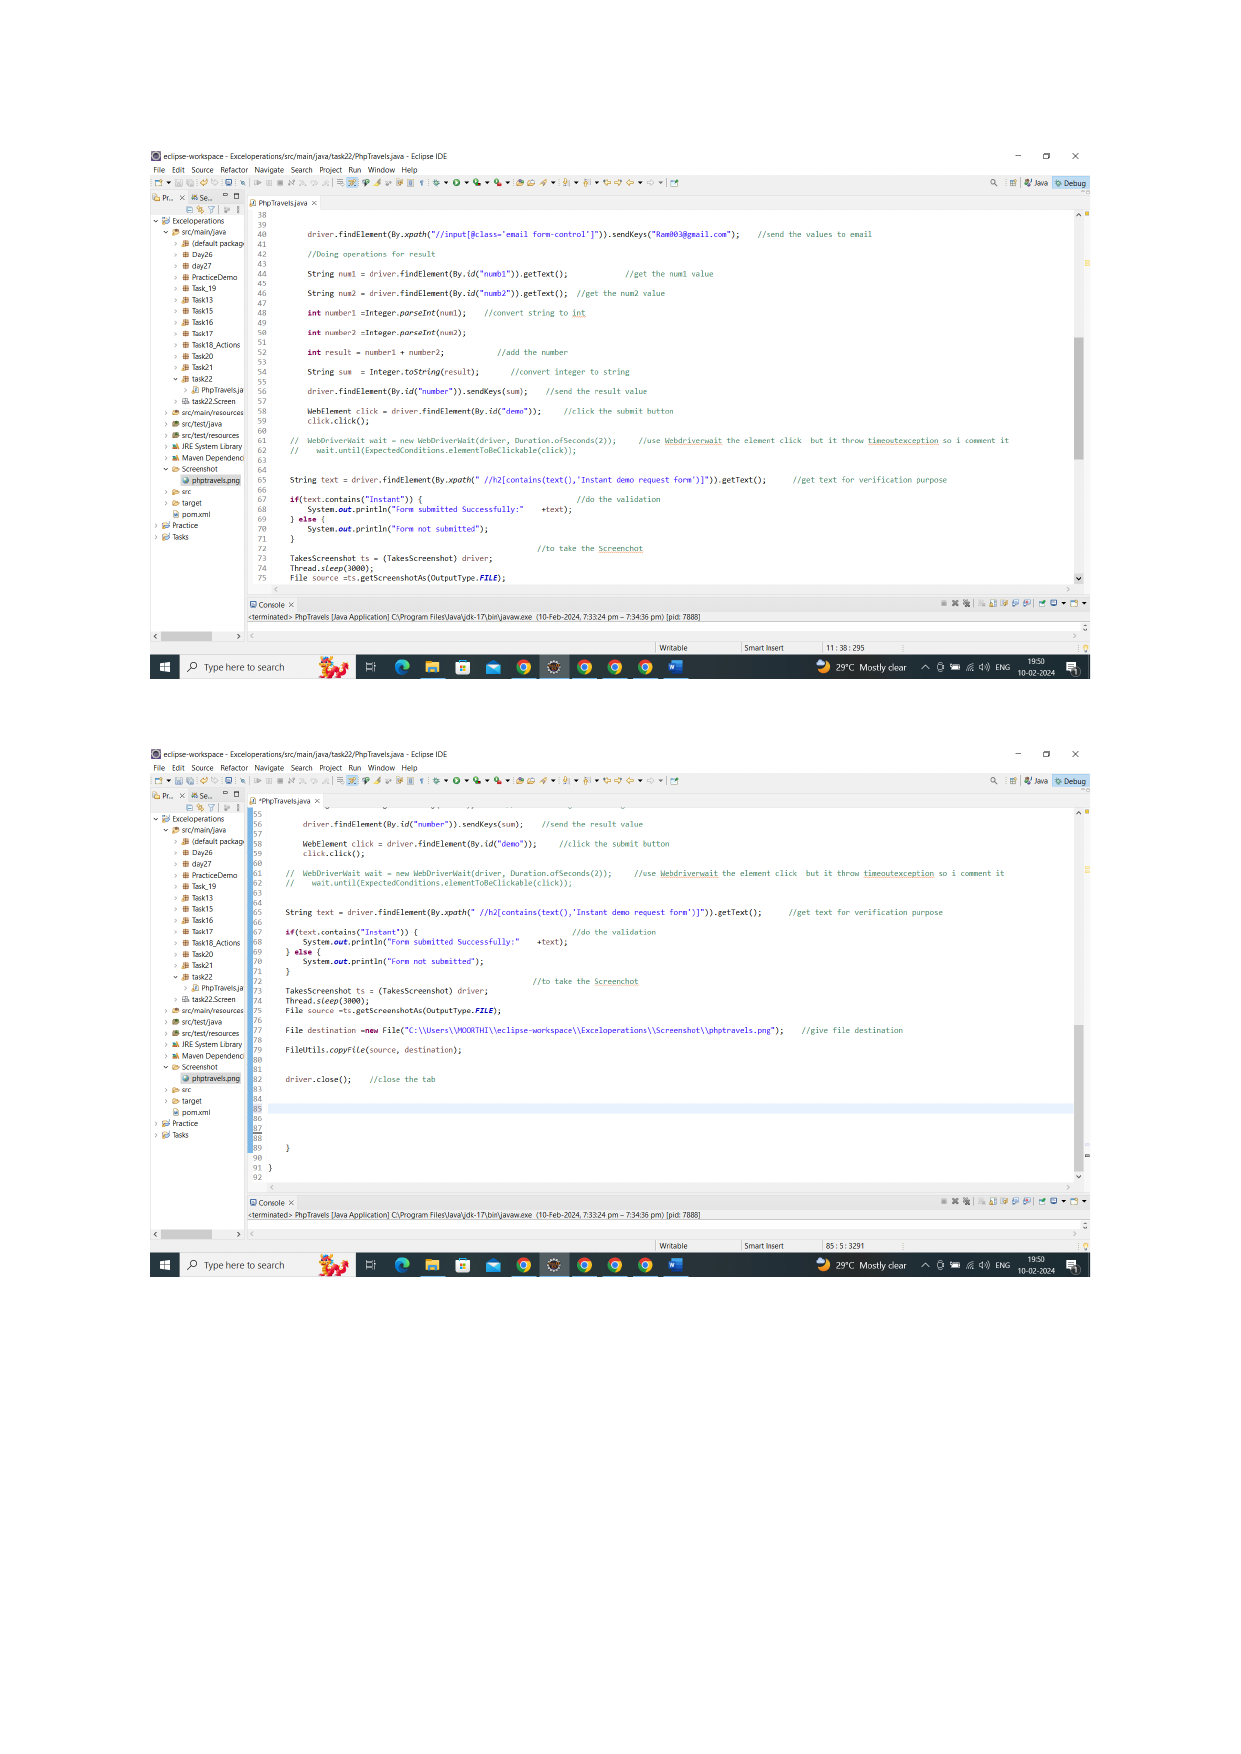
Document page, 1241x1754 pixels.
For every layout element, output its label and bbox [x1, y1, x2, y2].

picture [150, 150, 1091, 679]
picture [150, 747, 1091, 1277]
